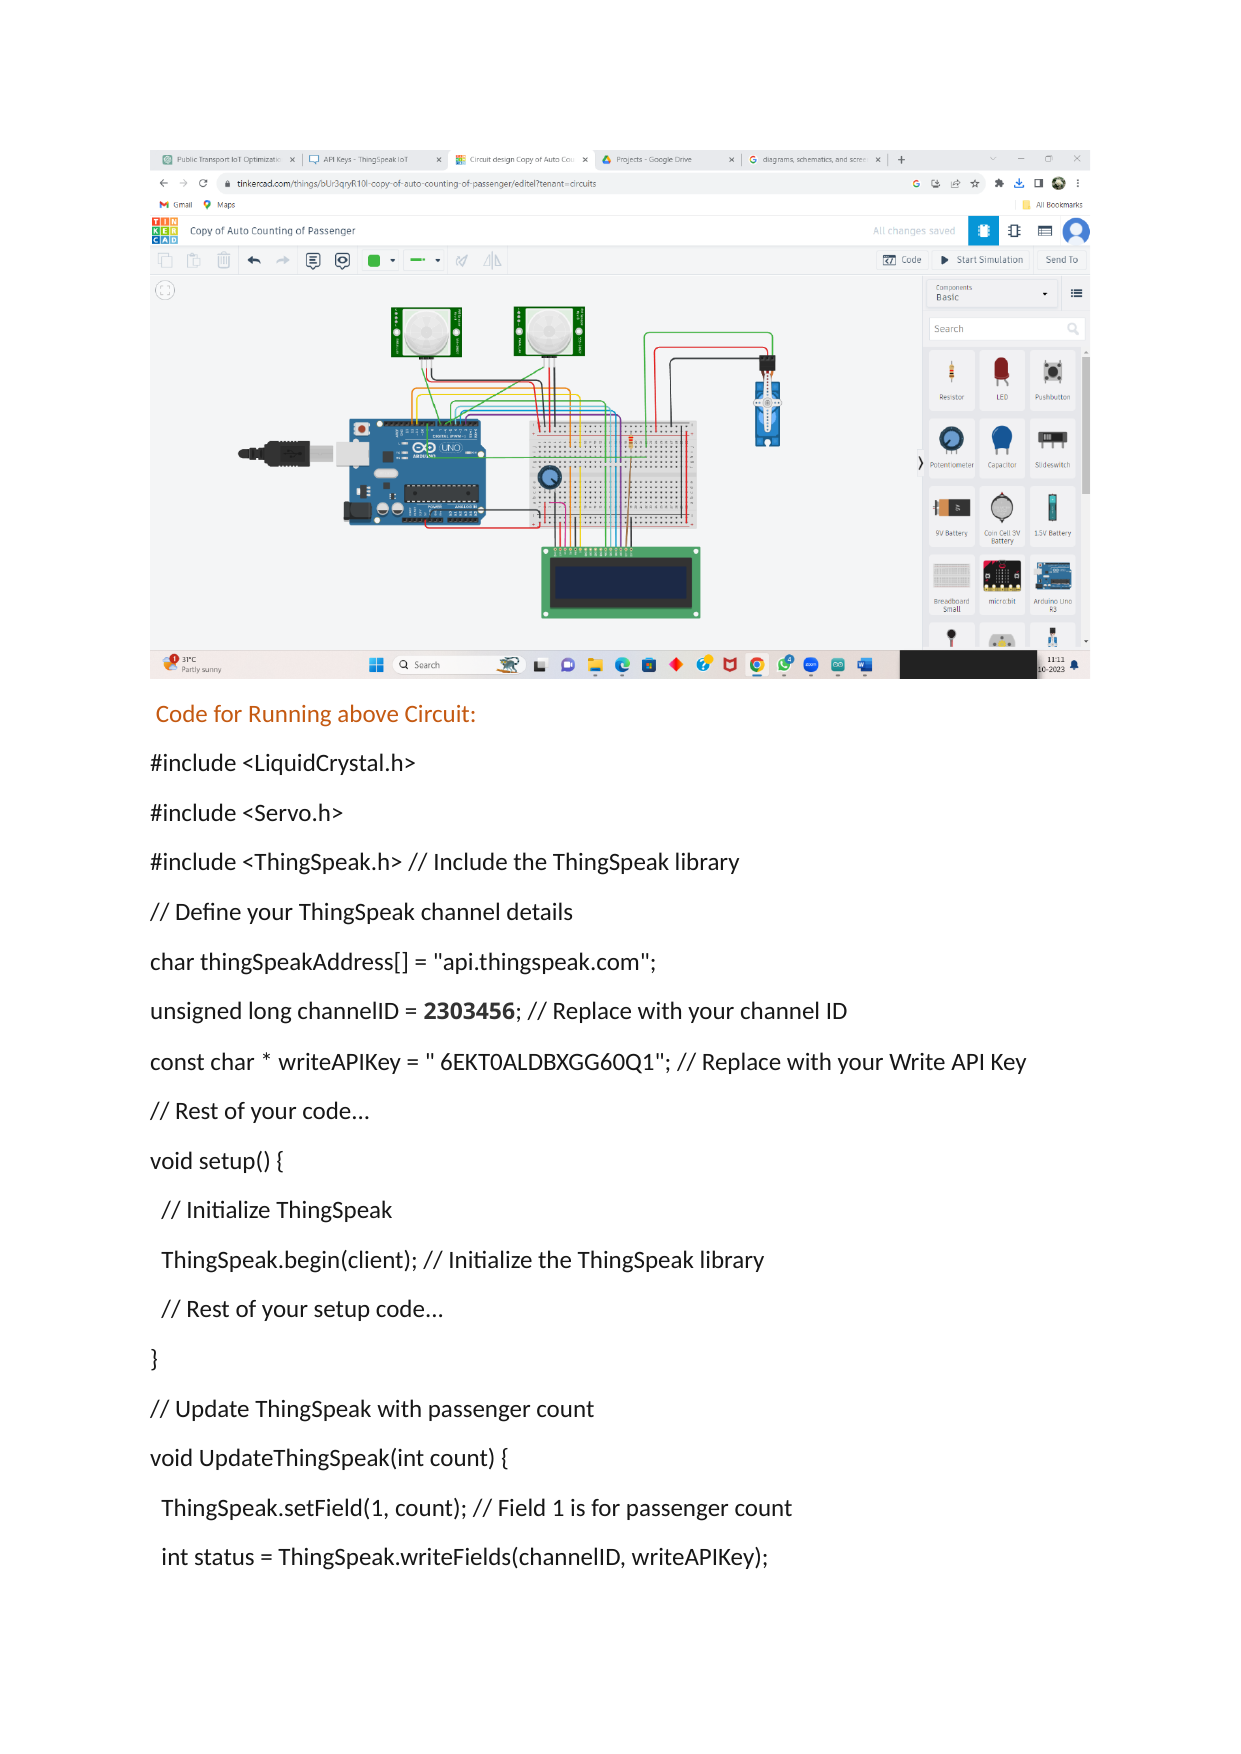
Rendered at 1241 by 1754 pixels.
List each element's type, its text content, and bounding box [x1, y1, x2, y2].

text void setup() { [150, 1145, 1090, 1175]
text const char * writeAPIKey = " 6EKT0ALDBXGG60Q1"; // Replace with your Write API Key [150, 1046, 1090, 1076]
text #include <Servo.h> [150, 797, 1090, 827]
text // Update ThingSpeak with passenger count [150, 1393, 1090, 1423]
text Code for Running above Circuit: [150, 698, 1090, 728]
text void UpdateThingSpeak(int count) { [150, 1442, 1090, 1473]
text unsigned long channelID = 2303456; // Replace with your channel ID [515, 995, 1090, 1026]
text ThingSpeak.setField(1, count); // Field 1 is for passenger count [150, 1492, 1090, 1522]
text // Rest of your code... [150, 1095, 1090, 1126]
text // Initialize ThingSpeak [150, 1194, 1090, 1225]
text // Define your ThingSpeak channel details [150, 896, 1090, 927]
text // Rest of your setup code... [150, 1293, 1090, 1324]
text #include <ThingSpeak.h> // Include the ThingSpeak library [150, 846, 1090, 877]
text int status = ThingSpeak.writeFields(channelID, writeAPIKey); [150, 1541, 1090, 1572]
text char thingSpeakAddress[] = "api.thingspeak.com"; [150, 946, 1090, 976]
text ThingSpeak.begin(client); // Initialize the ThingSpeak library [150, 1244, 1090, 1274]
text unsigned long channelID = 2303456; // Replace with your channel ID [150, 995, 418, 1026]
text } [150, 1343, 1090, 1374]
text #include <LiquidCrystal.h> [150, 747, 1090, 778]
picture [150, 150, 1091, 679]
